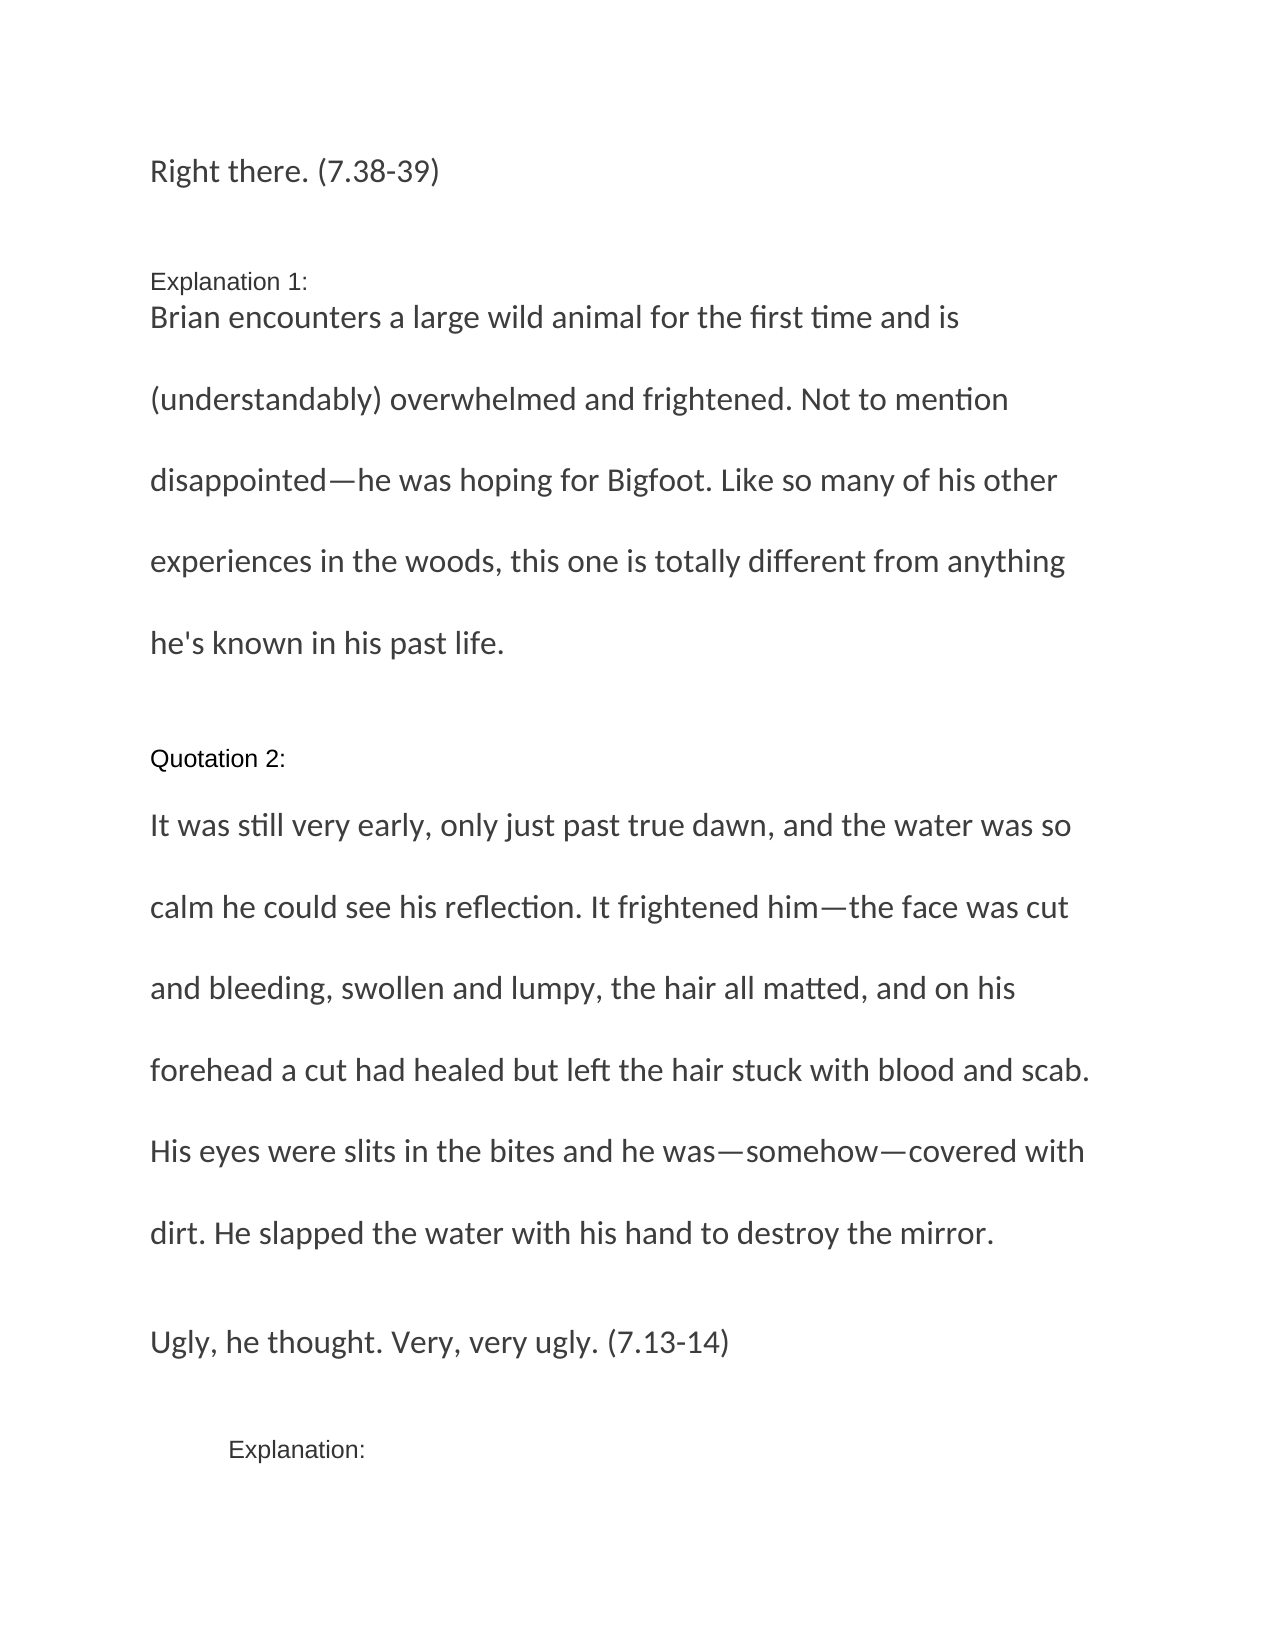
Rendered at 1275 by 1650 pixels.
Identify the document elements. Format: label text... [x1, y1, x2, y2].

text Brian encounters a large wild animal for the first time and is (understandably) overwhelmed and frightened. Not to mention disappointed—he was hoping for Bigfoot. Like so many of his other experiences in the woods, this one is totally different from anything he's known in his past life. [150, 296, 1125, 663]
text Quotation 2: [150, 731, 1125, 773]
text Ugly, he thought. Very, very ugly. (7.13-14) [150, 1321, 1125, 1362]
text Right there. (7.38-39) [150, 150, 1125, 191]
text It was still very early, only just past true dawn, and the water was so calm he could see his reflection. It frightened him—the face was cut and bleeding, swollen and lumpy, the hair all matted, and on his forehead a cut had healed but left the hair stuck with blood and scab. His eyes were slits in the bites and he was—somehow—covered with dirt. He slapped the water with his hand to destroy the mirror. [150, 804, 1125, 1252]
text Explanation 1: [150, 263, 1125, 296]
text Explanation: [228, 1431, 1125, 1464]
